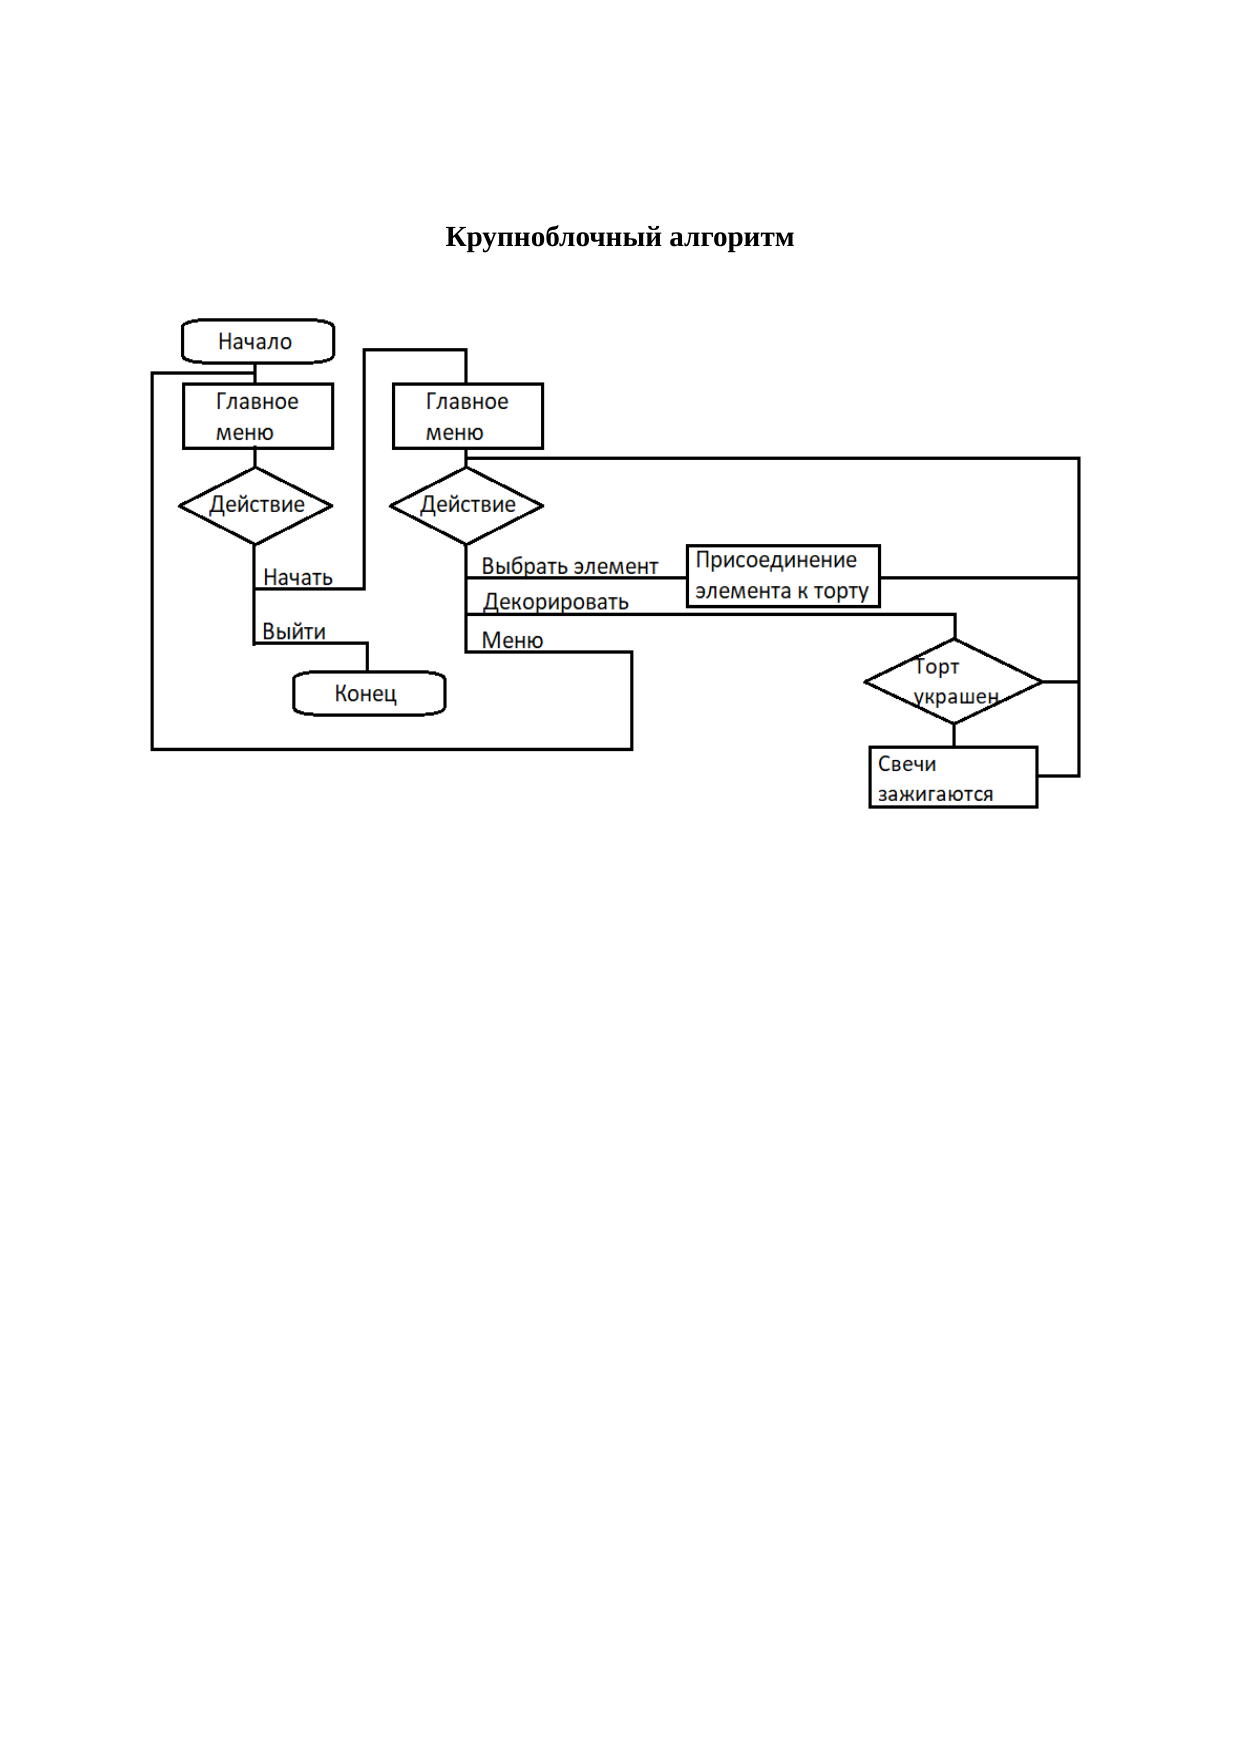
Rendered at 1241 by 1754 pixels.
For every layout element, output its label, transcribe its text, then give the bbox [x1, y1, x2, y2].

picture [138, 305, 1090, 813]
text Крупноблочный алгоритм [118, 219, 1122, 252]
